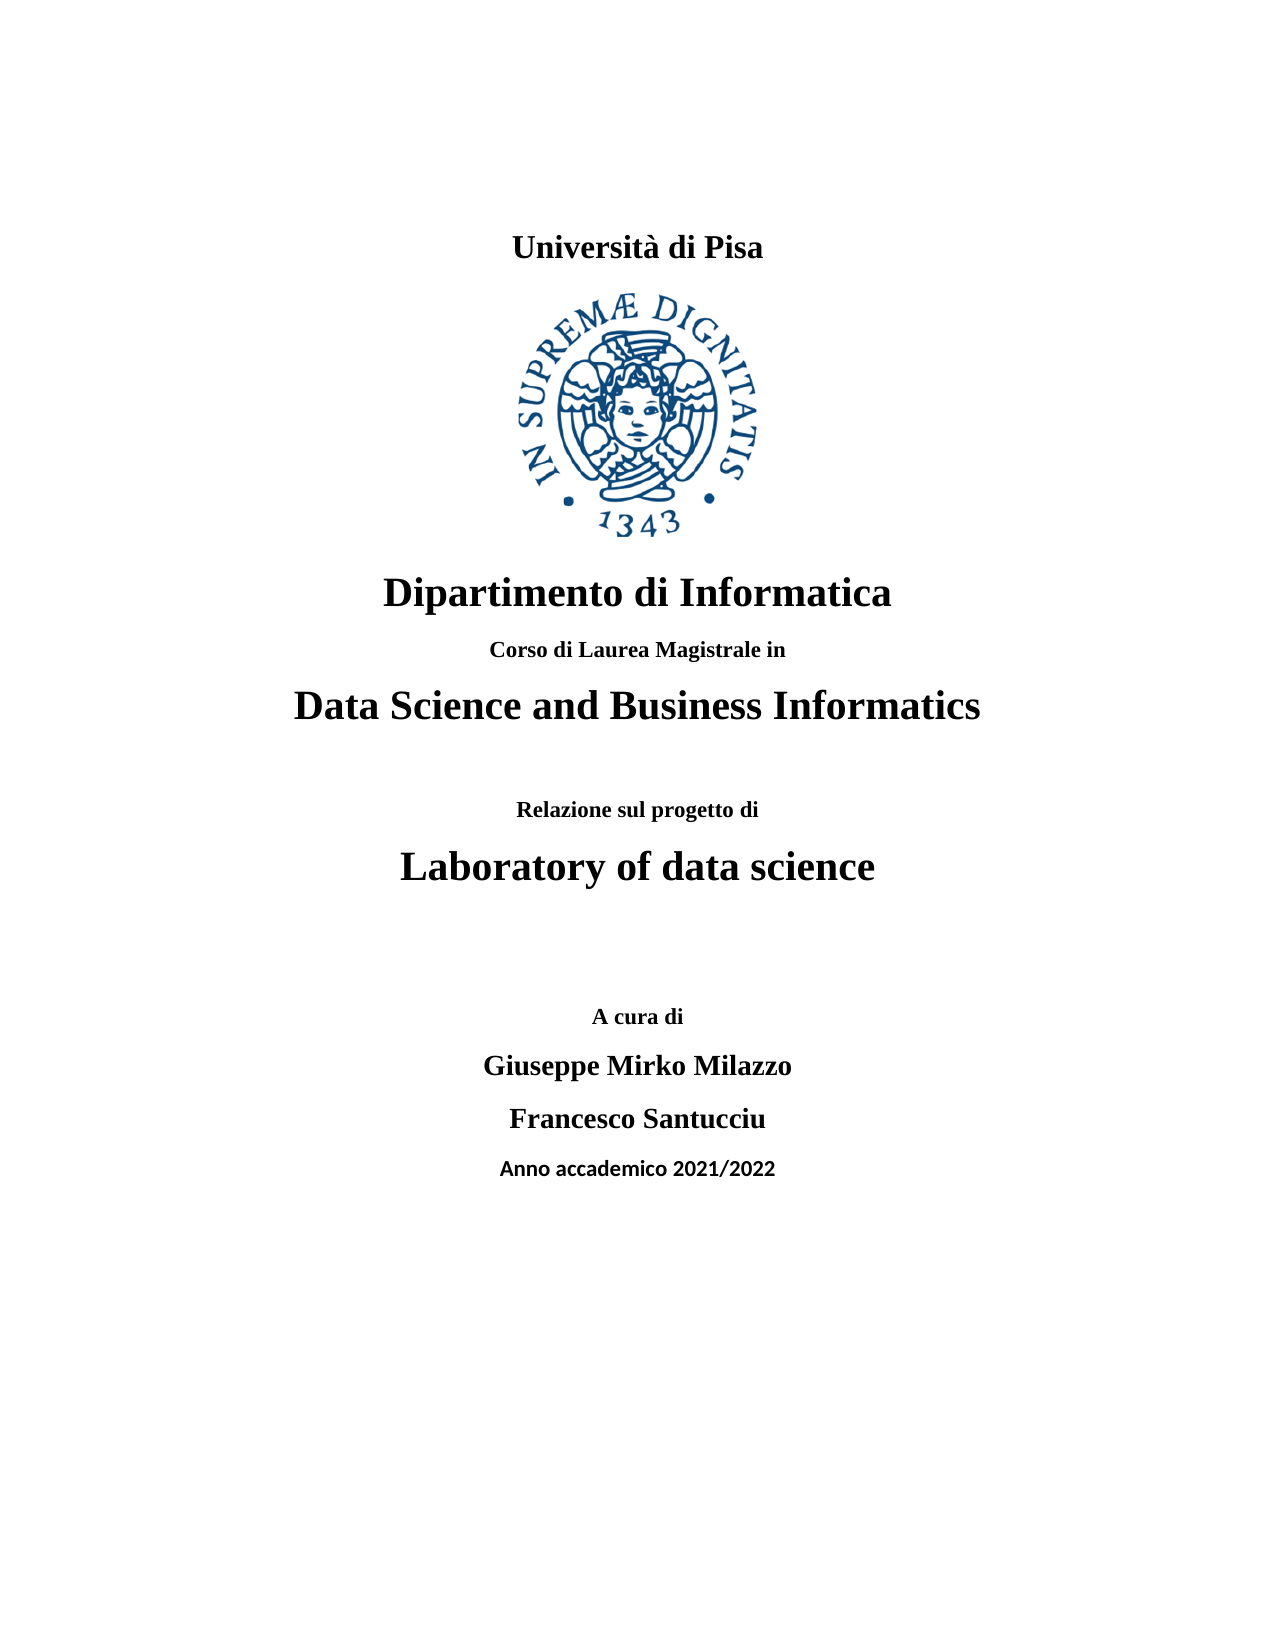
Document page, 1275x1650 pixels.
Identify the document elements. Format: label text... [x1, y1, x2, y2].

text Giuseppe Mirko Milazzo [150, 1048, 1125, 1082]
text Data Science and Business Informatics [150, 681, 1125, 729]
text Anno accademico 2021/2022 [150, 1154, 1125, 1182]
text Francesco Santucciu [150, 1101, 1125, 1135]
text Dipartimento di Informatica [150, 567, 1125, 615]
text Corso di Laurea Magistrale in [150, 636, 1125, 662]
picture [502, 285, 773, 548]
text Università di Pisa [150, 227, 1125, 265]
text Laboratory of data science [150, 841, 1125, 889]
text A cura di [150, 1003, 1125, 1029]
text Relazione sul progetto di [150, 796, 1125, 822]
